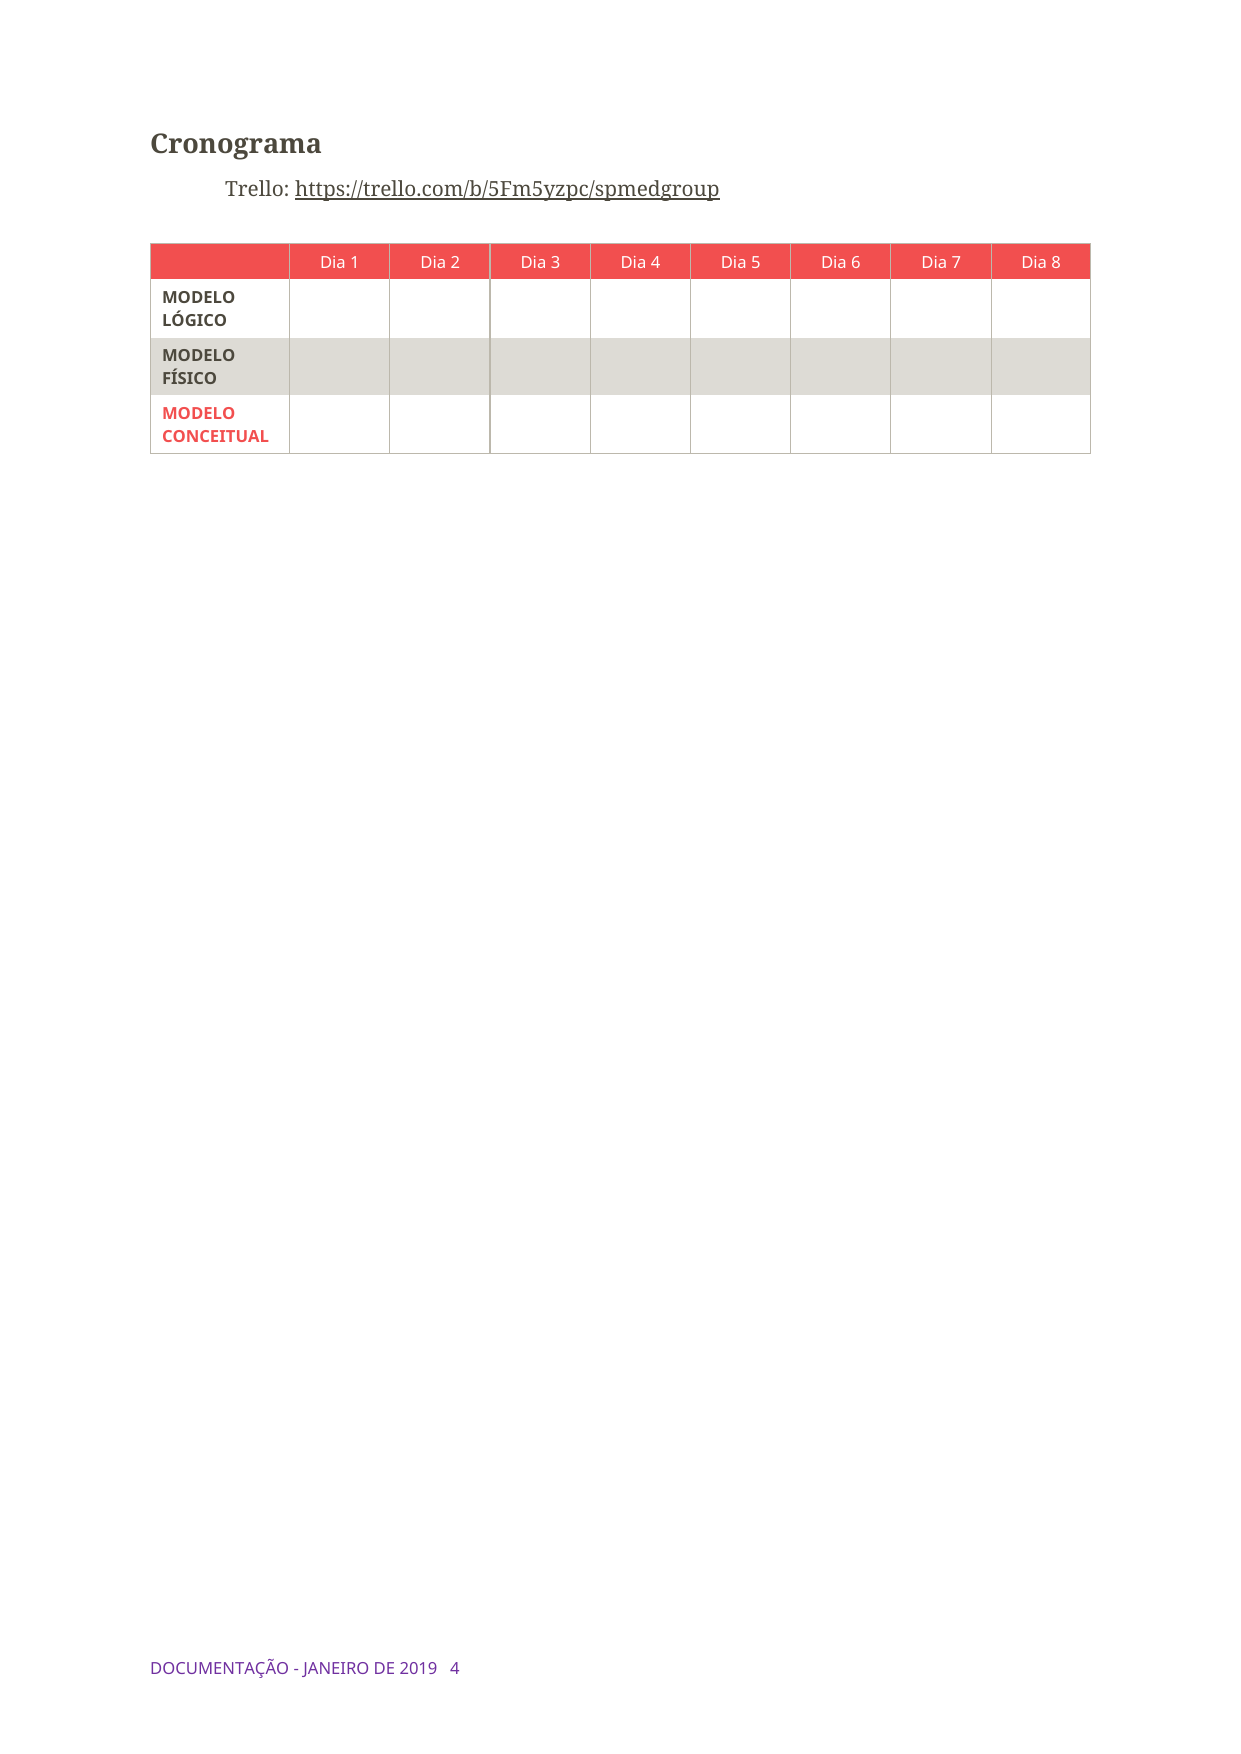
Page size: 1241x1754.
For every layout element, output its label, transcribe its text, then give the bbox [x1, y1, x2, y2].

table_cell [791, 395, 890, 453]
table_header Dia 6 [791, 244, 890, 279]
table_header Dia 7 [891, 244, 991, 279]
table_cell [591, 338, 690, 395]
table_cell [891, 280, 991, 337]
table_cell [290, 338, 389, 395]
table_header Dia 4 [591, 244, 690, 279]
table_header Dia 8 [992, 244, 1090, 279]
table_cell [791, 338, 890, 395]
table_cell [491, 280, 590, 337]
table_header Dia 5 [691, 244, 790, 279]
table_cell Modelo Conceitual [151, 395, 289, 453]
table_cell [891, 395, 991, 453]
table_cell [290, 395, 389, 453]
text Trello: https://trello.com/b/5Fm5yzpc/spmedgroup [150, 174, 1090, 203]
table_cell [591, 280, 690, 337]
table_cell [891, 338, 991, 395]
table_header Dia 2 [390, 244, 489, 279]
table_cell [390, 338, 489, 395]
table_header Dia 3 [491, 244, 590, 279]
table_cell [992, 280, 1090, 337]
table_cell [691, 280, 790, 337]
table_cell [591, 395, 690, 453]
table_cell [992, 338, 1090, 395]
table_cell [290, 280, 389, 337]
table_cell Modelo Lógico [151, 280, 289, 337]
table_cell [691, 338, 790, 395]
table_cell [390, 280, 489, 337]
table_header [151, 244, 289, 279]
table_cell [791, 280, 890, 337]
table_cell [491, 338, 590, 395]
text Cronograma [150, 125, 1090, 162]
table_cell [390, 395, 489, 453]
table_cell [491, 395, 590, 453]
table_cell [691, 395, 790, 453]
table_cell [992, 395, 1090, 453]
table_cell Modelo Físico [151, 338, 289, 395]
table_header Dia 1 [290, 244, 389, 279]
